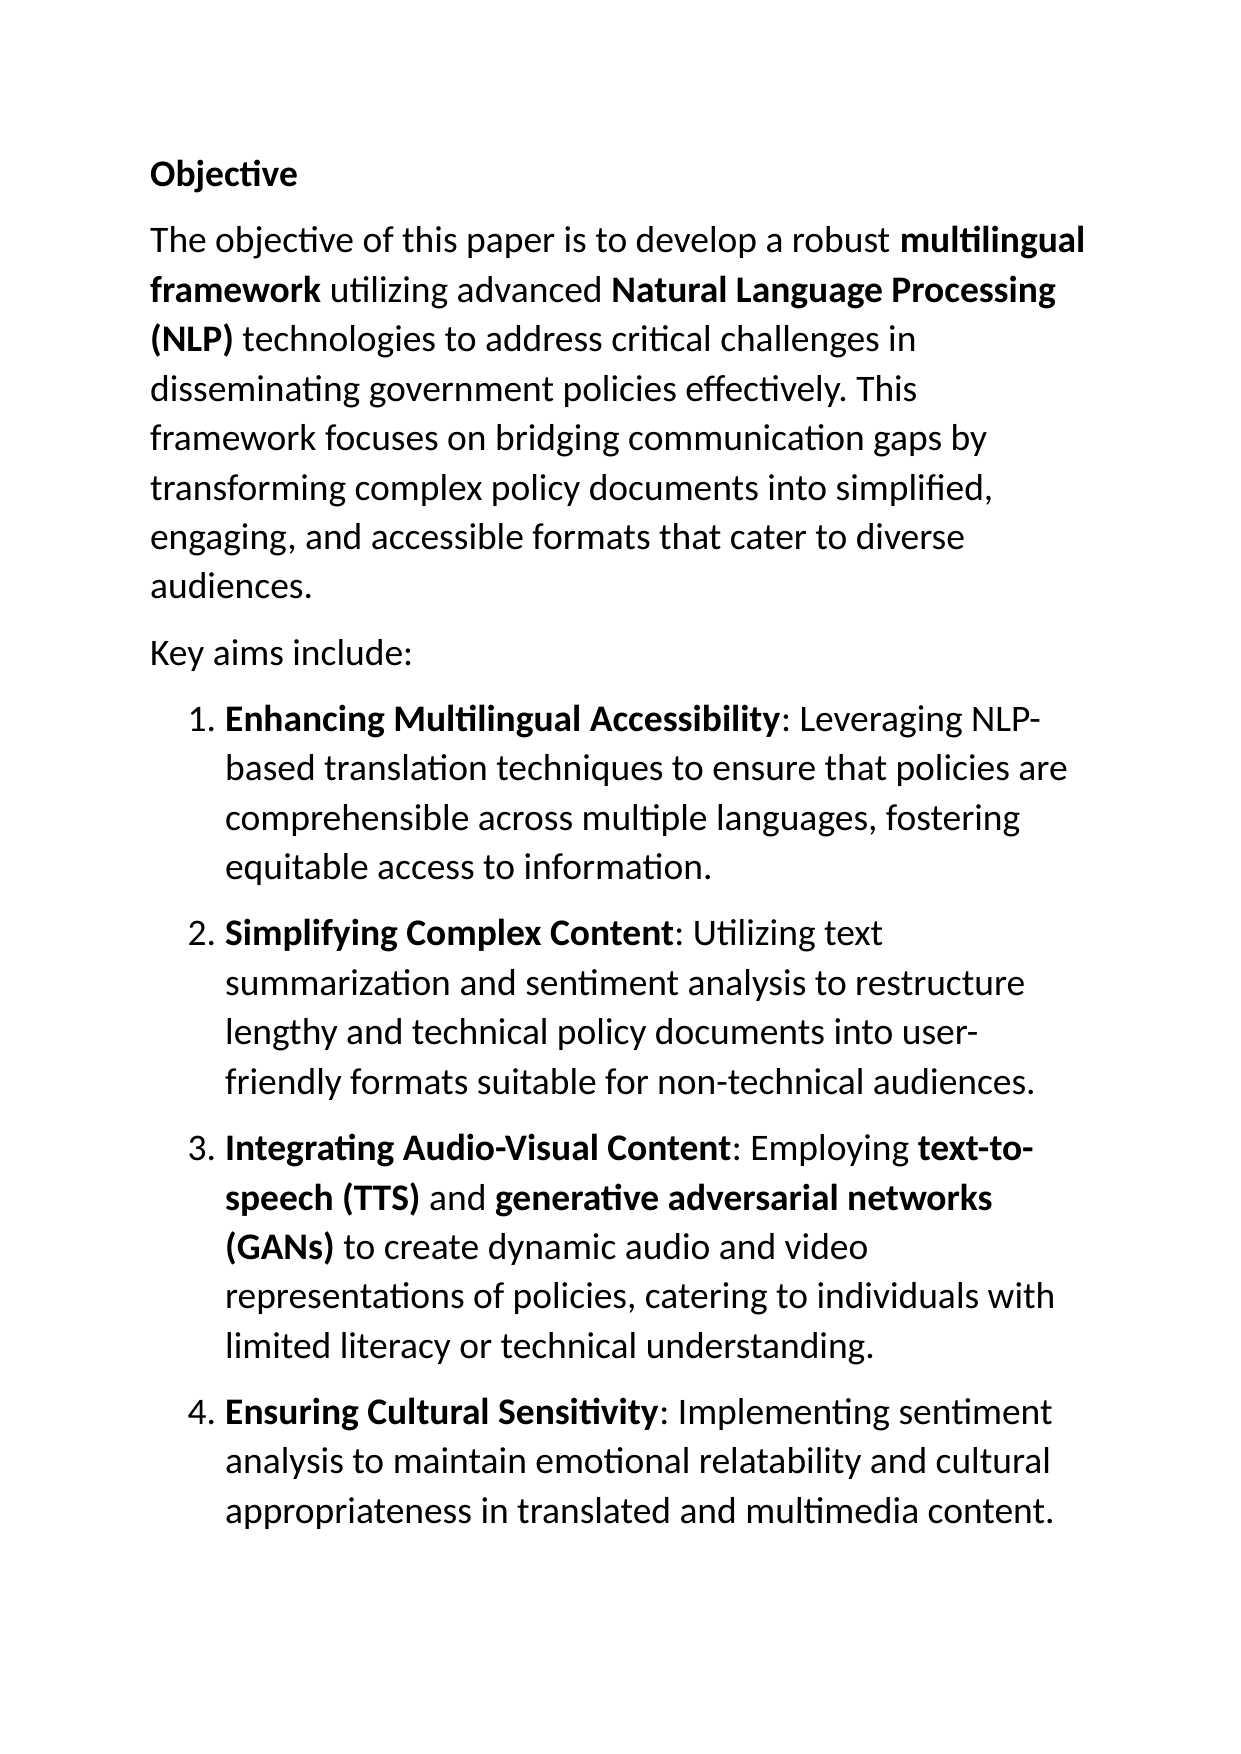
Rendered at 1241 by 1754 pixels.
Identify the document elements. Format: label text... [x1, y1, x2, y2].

list Enhancing Multilingual Accessibility: Leveraging NLP-based translation techniques to ensure that policies are comprehensible across multiple languages, fostering equitable access to information. [187, 695, 1090, 889]
text Key aims include: [150, 629, 1090, 674]
list Integrating Audio-Visual Content: Employing text-to-speech (TTS) and generative adversarial networks (GANs) to create dynamic audio and video representations of policies, catering to individuals with limited literacy or technical understanding. [187, 1124, 1090, 1368]
text The objective of this paper is to develop a robust multilingual framework utilizing advanced Natural Language Processing (NLP) technologies to address critical challenges in disseminating government policies effectively. This framework focuses on bridging communication gaps by transforming complex policy documents into simplified, engaging, and accessible formats that cater to diverse audiences. [150, 216, 1090, 608]
list Simplifying Complex Content: Utilizing text summarization and sentiment analysis to restructure lengthy and technical policy documents into user-friendly formats suitable for non-technical audiences. [187, 909, 1090, 1104]
list Ensuring Cultural Sensitivity: Implementing sentiment analysis to maintain emotional relatability and cultural appropriateness in translated and multimedia content. [187, 1388, 1090, 1533]
text Objective [150, 150, 1090, 196]
